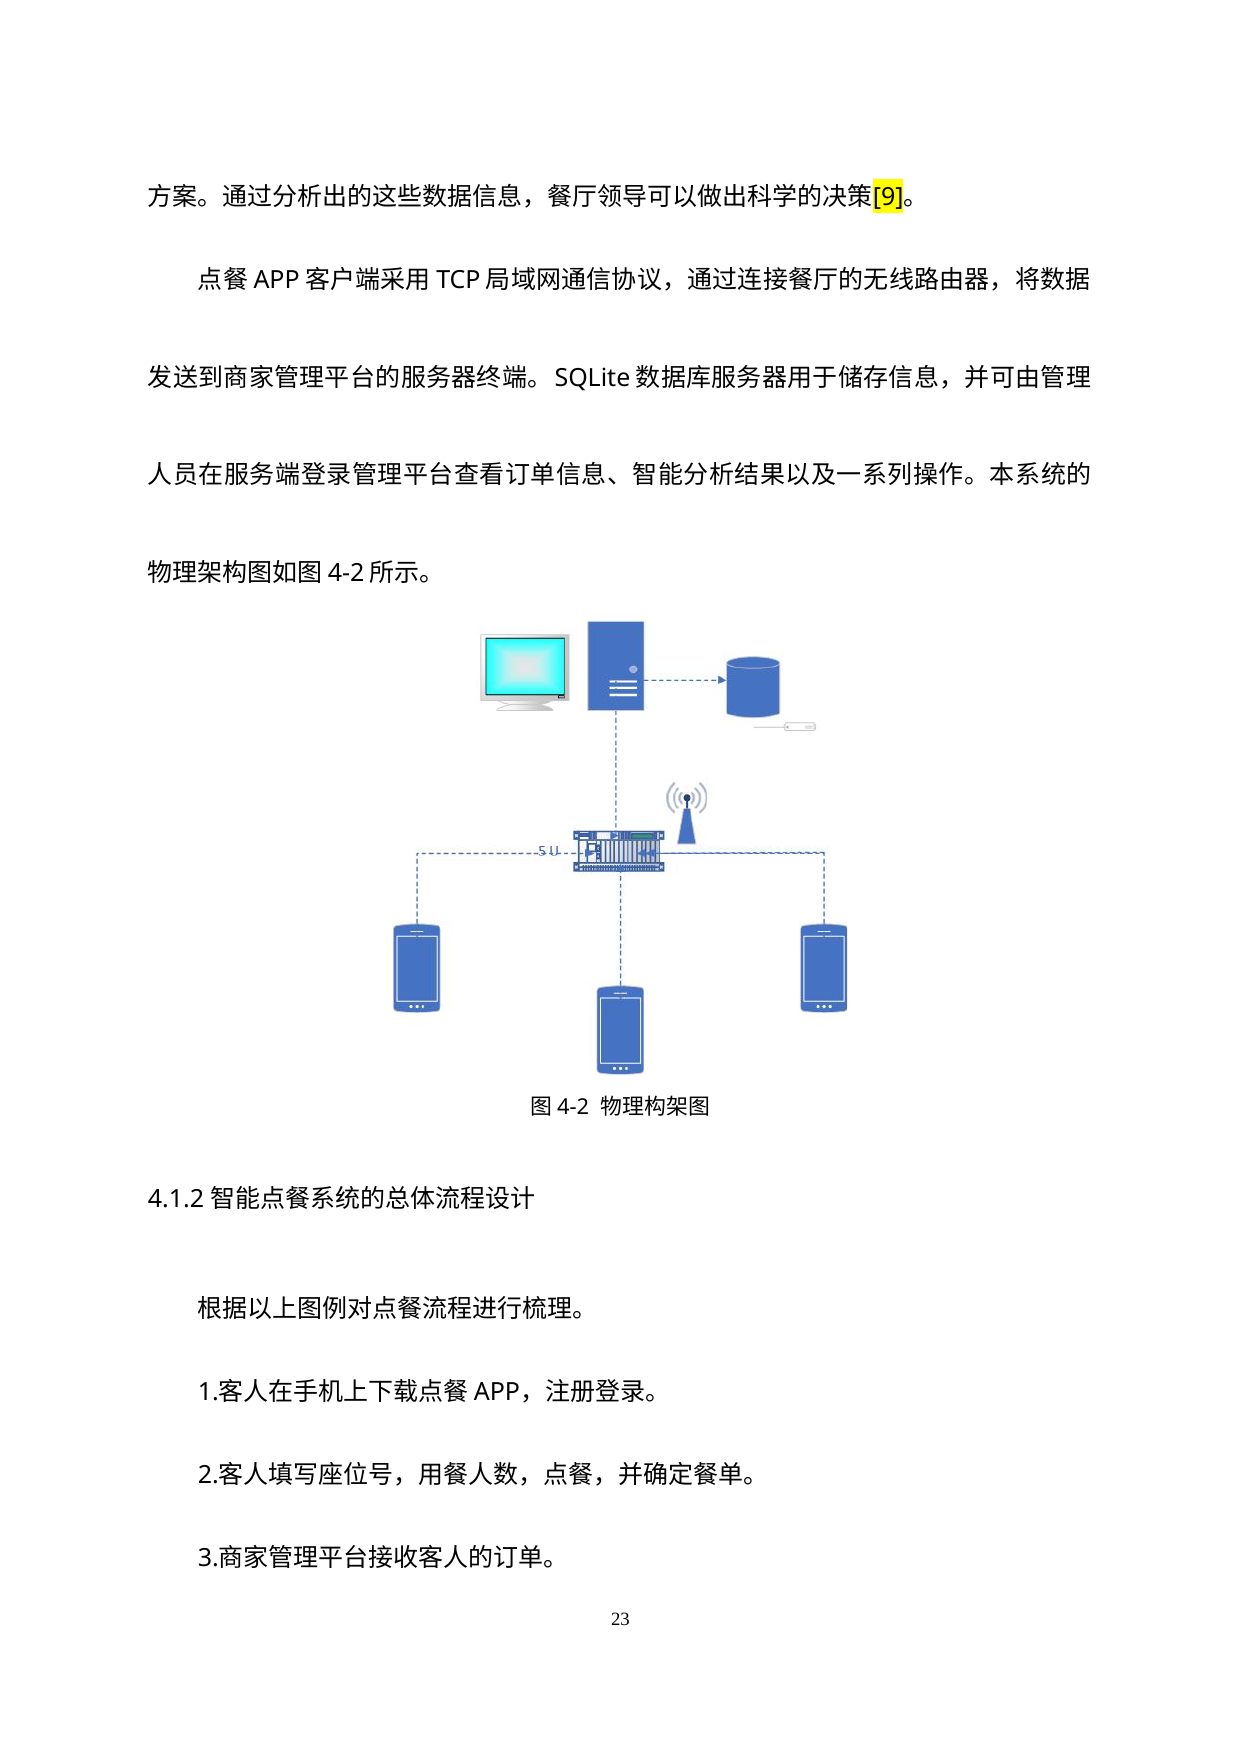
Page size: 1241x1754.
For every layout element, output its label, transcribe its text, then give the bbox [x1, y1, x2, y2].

text 1.客人在手机上下载点餐APP，注册登录。 [148, 1357, 1092, 1422]
subtitle 4.1.2 智能点餐系统的总体流程设计 [148, 1164, 1092, 1229]
text 根据以上图例对点餐流程进行梳理。 [148, 1274, 1092, 1339]
text 3.商家管理平台接收客人的订单。 [148, 1523, 1092, 1588]
text 2.客人填写座位号，用餐人数，点餐，并确定餐单。 [148, 1440, 1092, 1505]
text 点餐APP客户端采用TCP局域网通信协议，通过连接餐厅的无线路由器，将数据发送到商家管理平台的服务器终端。SQLite数据库服务器用于储存信息，并可由管理人员在服务端登录管理平台查看订单信息、智能分析结果以及一系列操作。本系统的物理架构图如图4-2所示。 [148, 245, 1092, 603]
text 图4-2 物理构架图 [148, 1088, 1092, 1121]
picture [392, 620, 848, 1075]
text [148, 162, 1092, 227]
